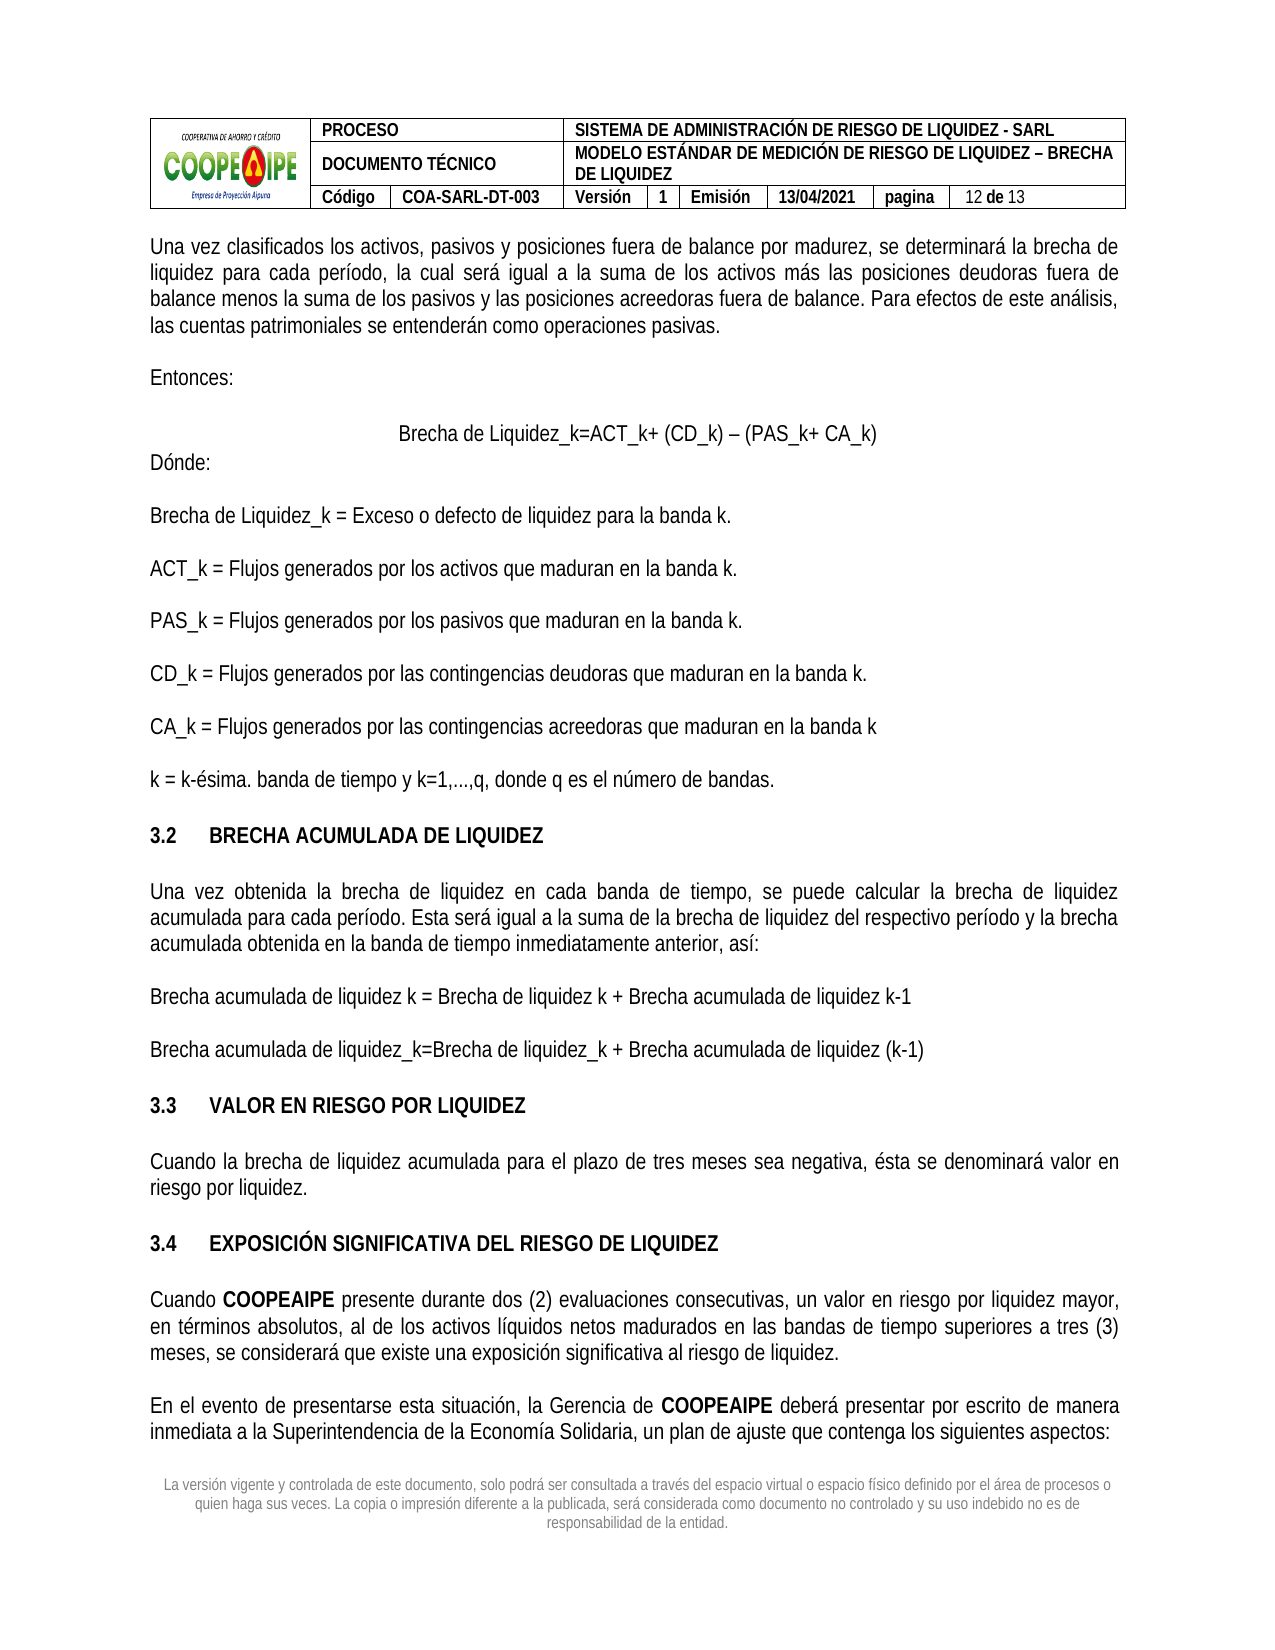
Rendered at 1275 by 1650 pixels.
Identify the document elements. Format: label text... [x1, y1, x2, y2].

text PAS_k = Flujos generados por los pasivos que maduran en la banda k. [150, 607, 1120, 634]
text Una vez obtenida la brecha de liquidez en cada banda de tiempo, se puede calcular la brecha de liquidez acumulada para cada período. Esta será igual a la suma de la brecha de liquidez del respectivo período y la brecha acumulada obtenida en la banda de tiempo inmediatamente anterior, así: [150, 878, 1120, 957]
text Brecha de Liquidez_k = Exceso o defecto de liquidez para la banda k. [150, 502, 1120, 528]
text Brecha acumulada de liquidez_k=Brecha de liquidez_k + Brecha acumulada de liquidez (k-1) [150, 1036, 1120, 1062]
text Dónde: [150, 449, 1125, 474]
text CA_k = Flujos generados por las contingencias acreedoras que maduran en la banda k [150, 713, 1120, 739]
text Brecha de Liquidez_k=ACT_k+ (CD_k) – (PAS_k+ CA_k) [150, 420, 1125, 445]
list BRECHA ACUMULADA DE LIQUIDEZ [150, 822, 1120, 848]
text Cuando COOPEAIPE presente durante dos (2) evaluaciones consecutivas, un valor en riesgo por liquidez mayor, en términos absolutos, al de los activos líquidos netos madurados en las bandas de tiempo superiores a tres (3) meses, se considerará que existe una exposición significativa al riesgo de liquidez. [150, 1286, 1120, 1365]
text CD_k = Flujos generados por las contingencias deudoras que maduran en la banda k. [150, 660, 1120, 687]
text En el evento de presentarse esta situación, la Gerencia de COOPEAIPE deberá presentar por escrito de manera inmediata a la Superintendencia de la Economía Solidaria, un plan de ajuste que contenga los siguientes aspectos: [150, 1392, 1120, 1444]
text Brecha acumulada de liquidez k = Brecha de liquidez k + Brecha acumulada de liquidez k-1 [150, 983, 1120, 1009]
text Entonces: [150, 364, 1120, 391]
text ACT_k = Flujos generados por los activos que maduran en la banda k. [150, 555, 1120, 581]
text Una vez clasificados los activos, pasivos y posiciones fuera de balance por madurez, se determinará la brecha de liquidez para cada período, la cual será igual a la suma de los activos más las posiciones deudoras fuera de balance menos la suma de los pasivos y las posiciones acreedoras fuera de balance. Para efectos de este análisis, las cuentas patrimoniales se entenderán como operaciones pasivas. [150, 233, 1120, 338]
text k = k-ésima. banda de tiempo y k=1,...,q, donde q es el número de bandas. [150, 766, 1120, 792]
text Cuando la brecha de liquidez acumulada para el plazo de tres meses sea negativa, ésta se denominará valor en riesgo por liquidez. [150, 1148, 1120, 1201]
picture [161, 123, 299, 204]
list EXPOSICIÓN SIGNIFICATIVA DEL RIESGO DE LIQUIDEZ [150, 1230, 1120, 1257]
list VALOR EN RIESGO POR LIQUIDEZ [150, 1092, 1120, 1118]
